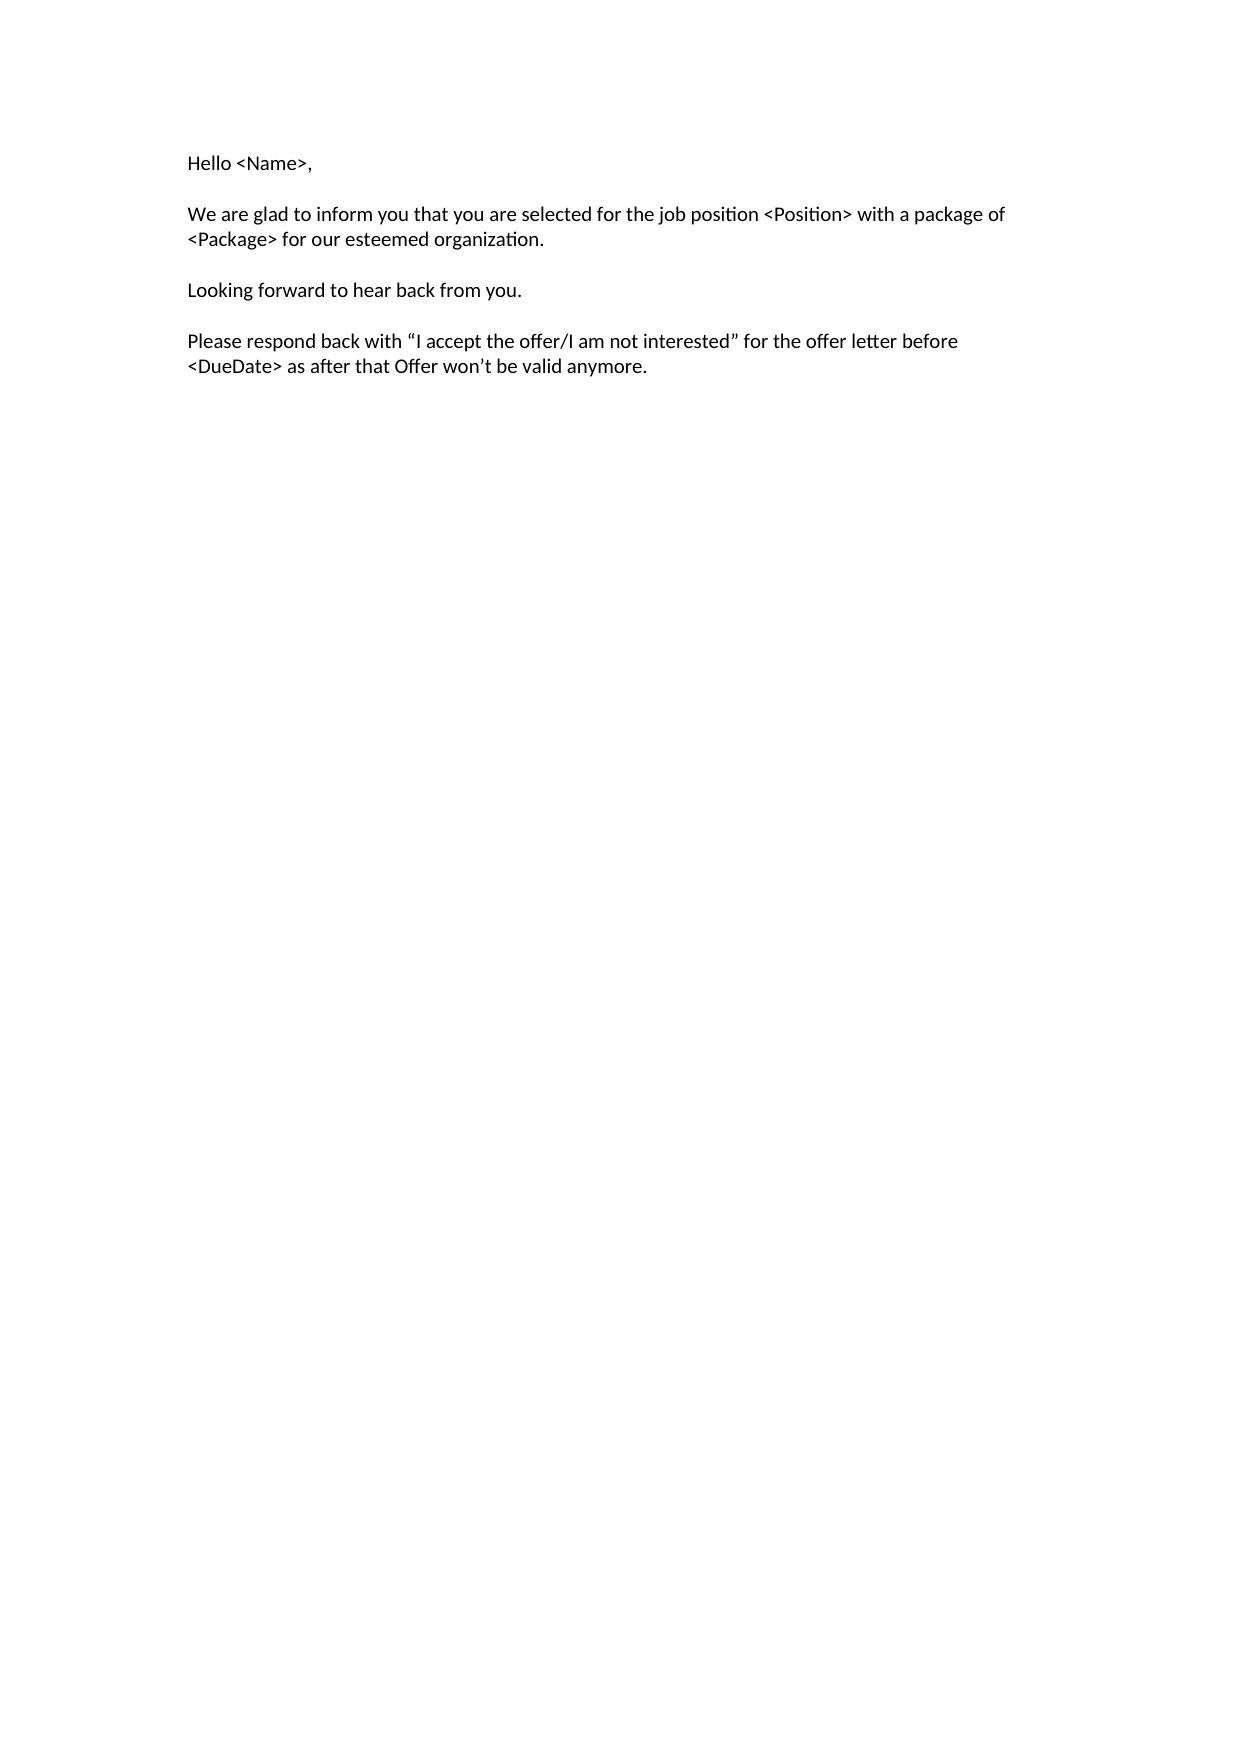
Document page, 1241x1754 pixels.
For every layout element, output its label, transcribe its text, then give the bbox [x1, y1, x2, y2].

text Please respond back with “I accept the offer/I am not interested” for the offer letter before <DueDate> as after that Offer won’t be valid anymore. [187, 328, 1053, 379]
text Hello <Name>, [187, 150, 1053, 175]
text We are glad to inform you that you are selected for the job position <Position> with a package of <Package> for our esteemed organization. [187, 201, 1053, 252]
text Looking forward to hear back from you. [187, 277, 1053, 302]
